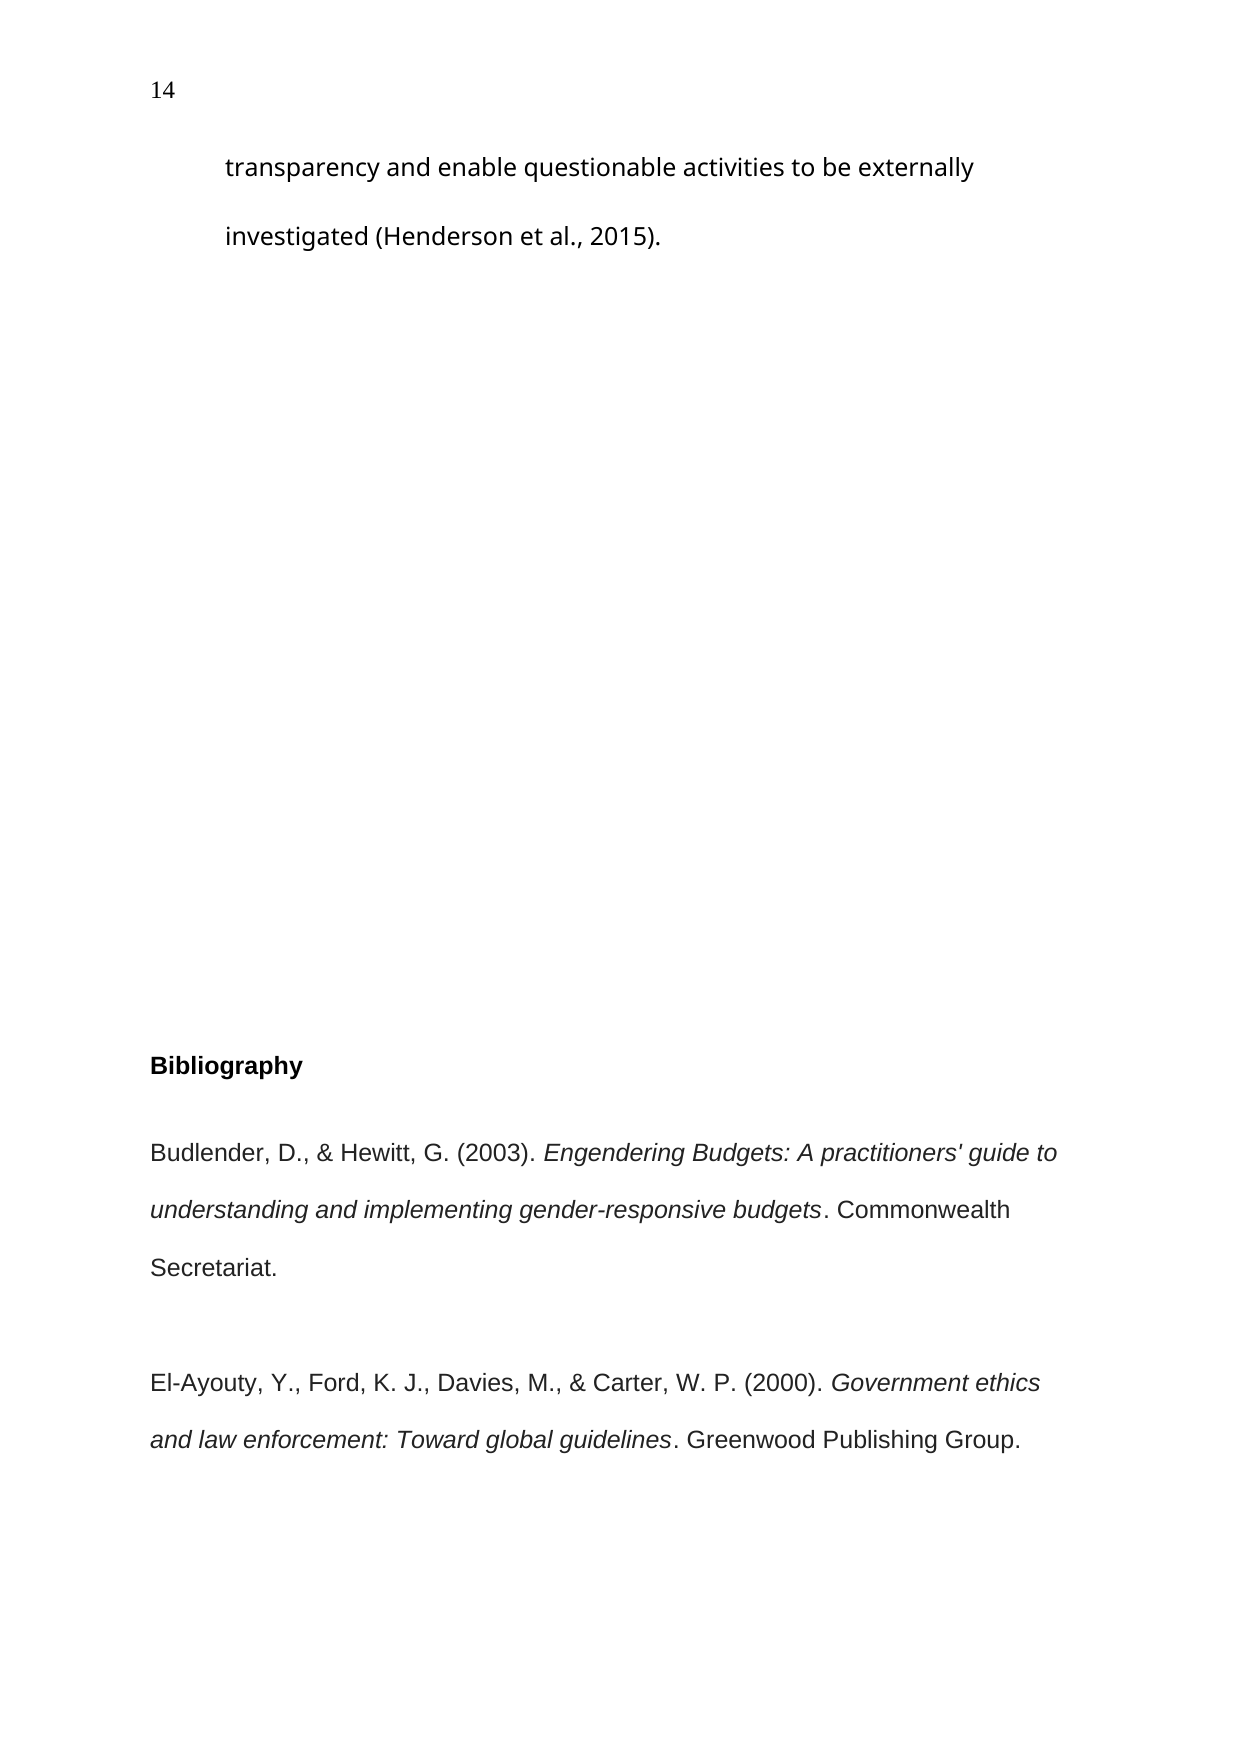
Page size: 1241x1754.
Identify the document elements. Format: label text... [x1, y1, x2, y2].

text El-Ayouty, Y., Ford, K. J., Davies, M., & Carter, W. P. (2000). Government ethics and law enforcement: Toward global guidelines. Greenwood Publishing Group. [150, 1368, 1090, 1454]
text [225, 150, 1090, 252]
text Budlender, D., & Hewitt, G. (2003). Engendering Budgets: A practitioners' guide to understanding and implementing gender-responsive budgets. Commonwealth Secretariat. [150, 1138, 1090, 1282]
text Bibliography [150, 1051, 1090, 1080]
